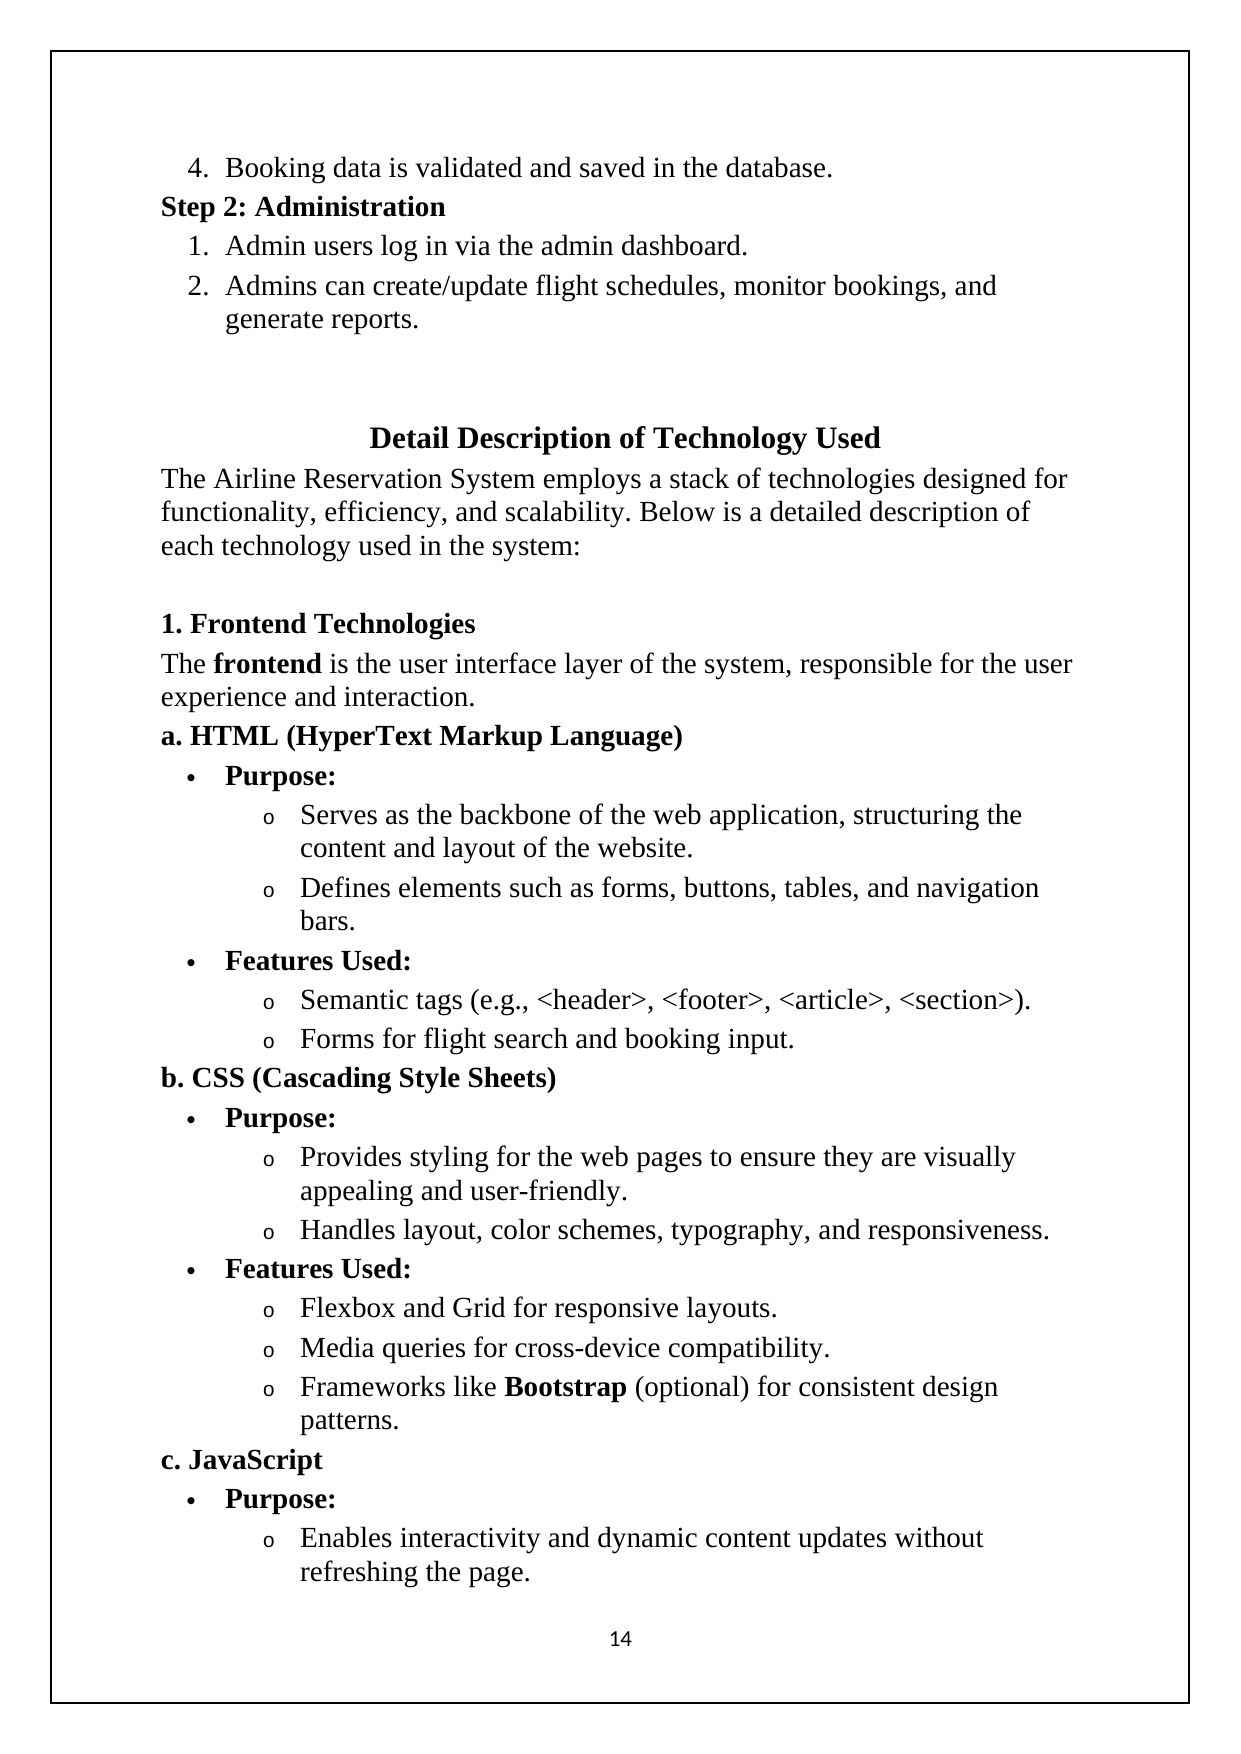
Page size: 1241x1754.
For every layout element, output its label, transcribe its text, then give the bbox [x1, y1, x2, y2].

text The frontend is the user interface layer of the system, responsible for the user experience and interaction. [161, 646, 1090, 713]
list Admin users log in via the admin dashboard. [187, 228, 1090, 262]
list Features Used: [187, 1251, 1090, 1285]
list Media queries for cross-device compatibility. [262, 1330, 1090, 1363]
list Enables interactivity and dynamic content updates without refreshing the page. [262, 1520, 1090, 1587]
text 1. Frontend Technologies [161, 606, 1090, 640]
list Flexbox and Grid for responsive layouts. [262, 1290, 1090, 1324]
list Purpose: [187, 1481, 1090, 1514]
list Serves as the backbone of the web application, structuring the content and layout of the website. [262, 797, 1090, 864]
list Provides styling for the web pages to ensure they are visually appealing and user-friendly. [262, 1139, 1090, 1206]
list Admins can create/update flight schedules, monitor bookings, and generate reports. [187, 268, 1090, 335]
list Purpose: [187, 1100, 1090, 1133]
list Booking data is validated and saved in the database. [187, 150, 1090, 183]
text b. CSS (Cascading Style Sheets) [161, 1061, 1090, 1094]
text Detail Description of Technology Used [161, 419, 1090, 455]
list Defines elements such as forms, buttons, tables, and navigation bars. [262, 870, 1090, 937]
list Frameworks like Bootstrap (optional) for consistent design patterns. [262, 1369, 1090, 1436]
text a. HTML (HyperText Markup Language) [161, 718, 1090, 752]
list Features Used: [187, 943, 1090, 976]
list Forms for flight search and booking input. [262, 1021, 1090, 1055]
text The Airline Reservation System employs a stack of technologies designed for functionality, efficiency, and scalability. Below is a detailed description of each technology used in the system: [161, 461, 1090, 561]
list Purpose: [187, 758, 1090, 791]
list Handles layout, color schemes, typography, and responsiveness. [262, 1212, 1090, 1245]
text c. JavaScript [161, 1442, 1090, 1475]
list Semantic tags (e.g., <header>, <footer>, <article>, <section>). [262, 982, 1090, 1016]
text Step 2: Administration [161, 189, 1090, 223]
